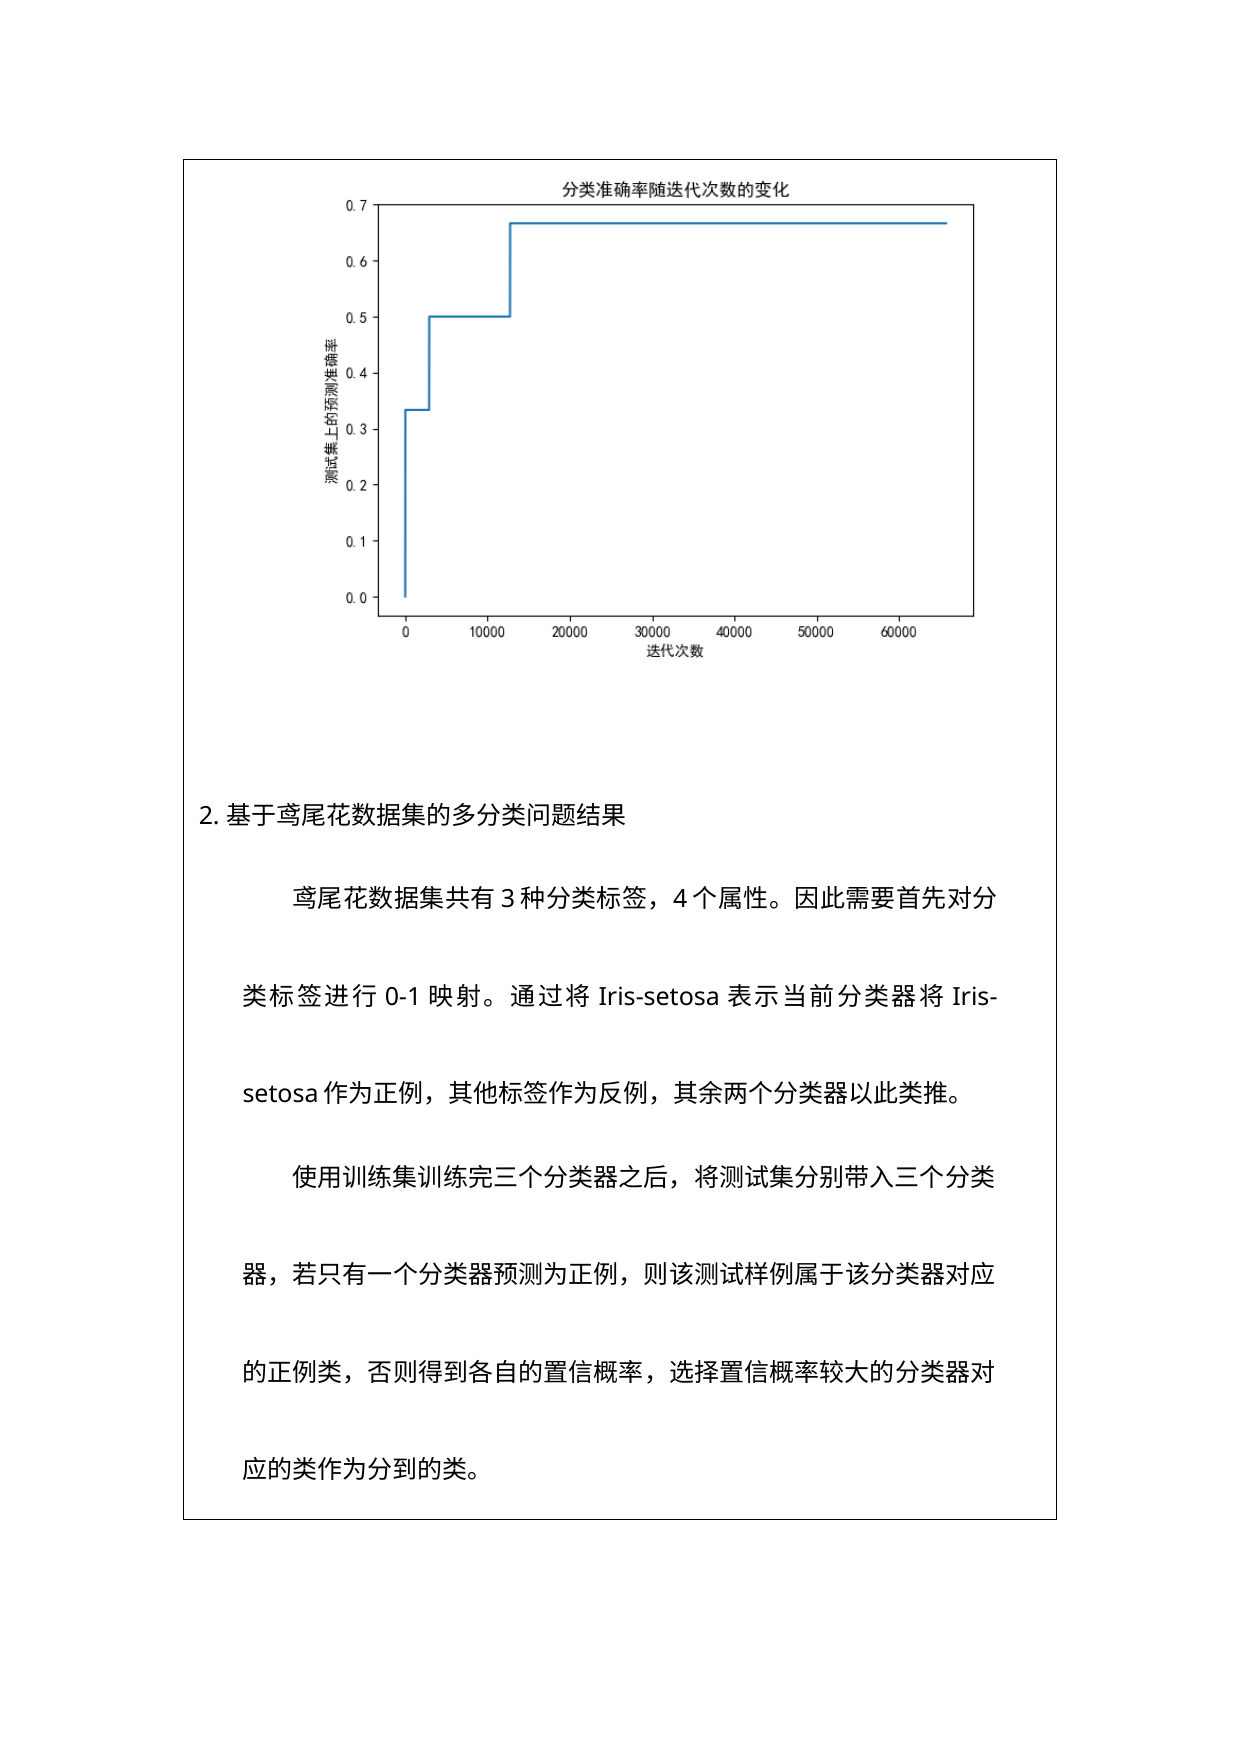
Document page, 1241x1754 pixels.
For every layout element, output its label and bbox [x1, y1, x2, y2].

picture [311, 166, 989, 674]
table_cell [184, 160, 1056, 1518]
